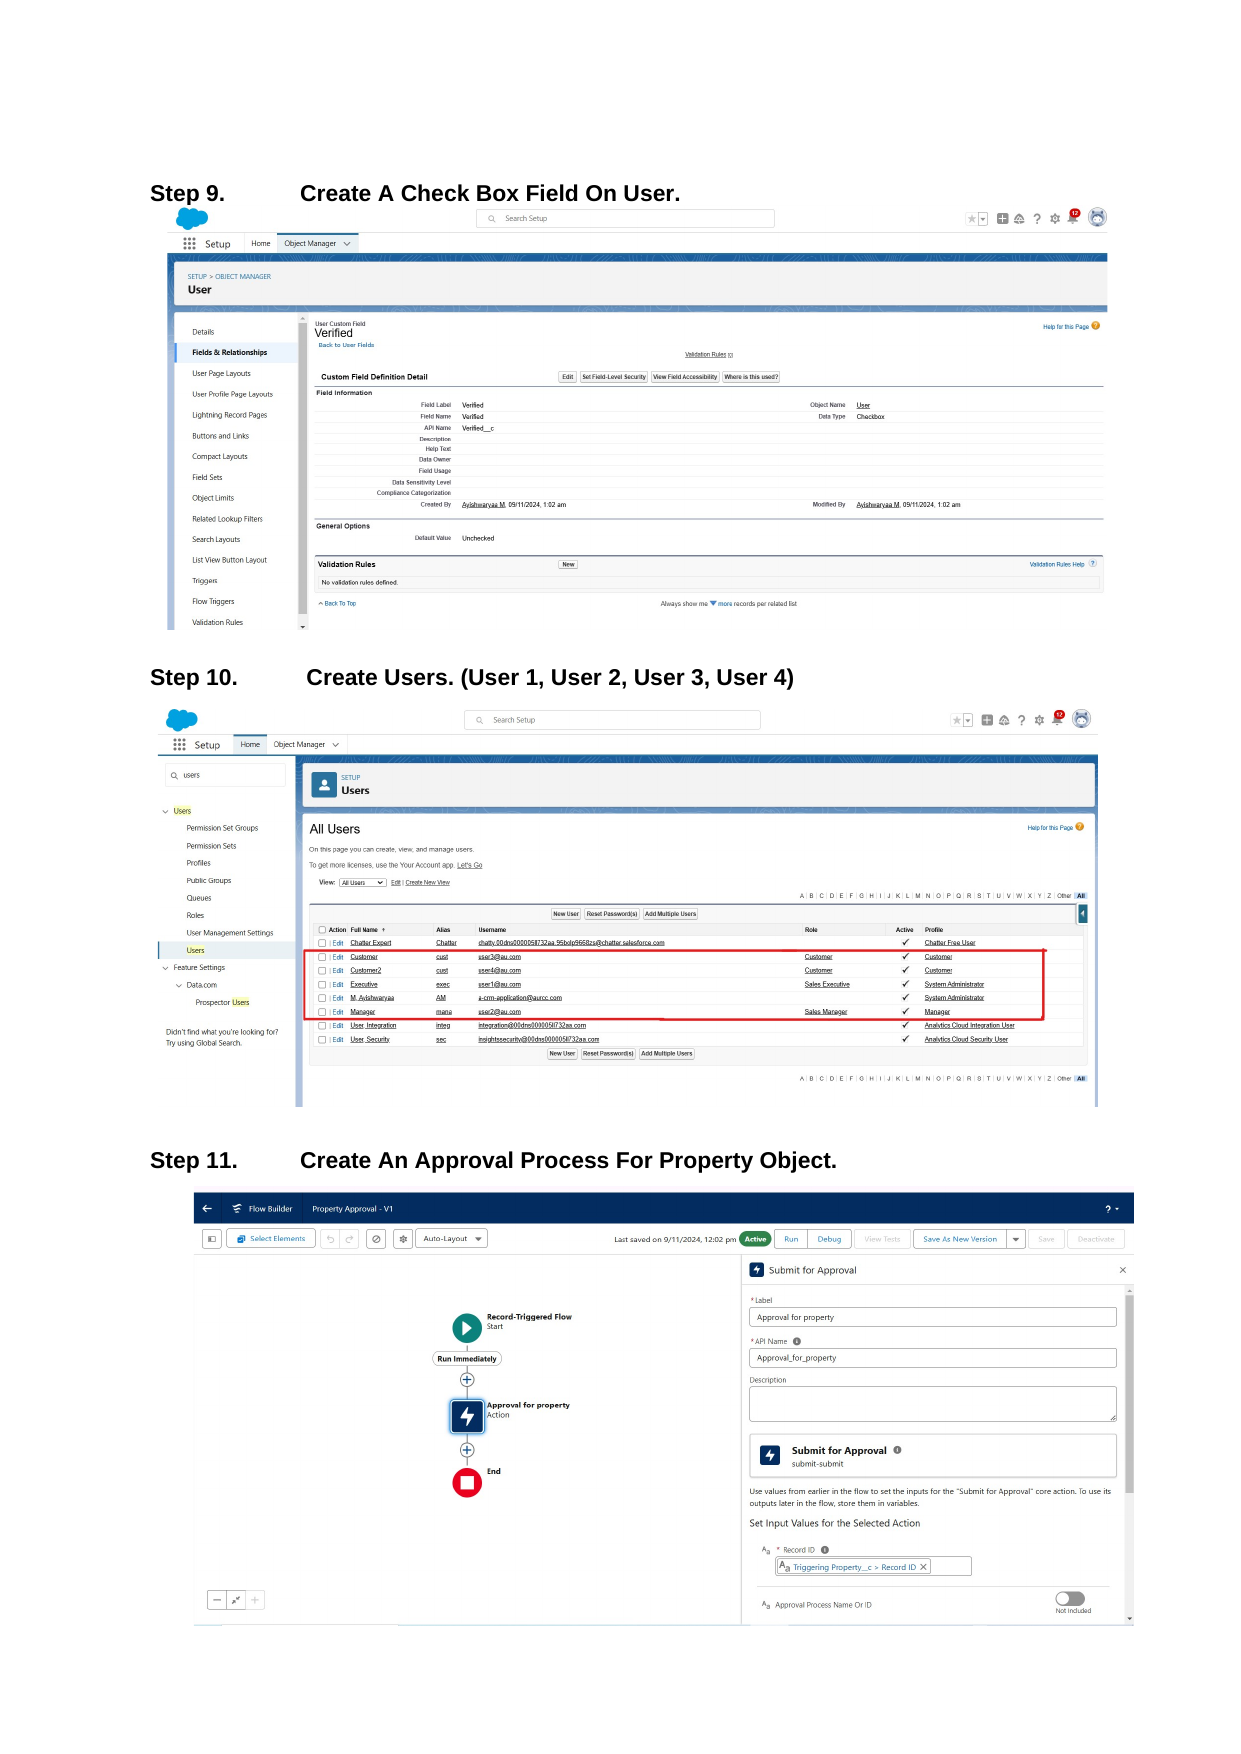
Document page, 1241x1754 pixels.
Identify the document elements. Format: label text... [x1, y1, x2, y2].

text Step 11. Create An Approval Process For Property Object. [150, 1147, 1090, 1173]
picture [157, 709, 1098, 1107]
text Step 10. Create Users. (User 1, User 2, User 3, User 4) [150, 663, 1090, 690]
picture [193, 1186, 1134, 1626]
picture [167, 205, 1108, 630]
text Step 9. Create A Check Box Field On User. [150, 180, 1090, 207]
